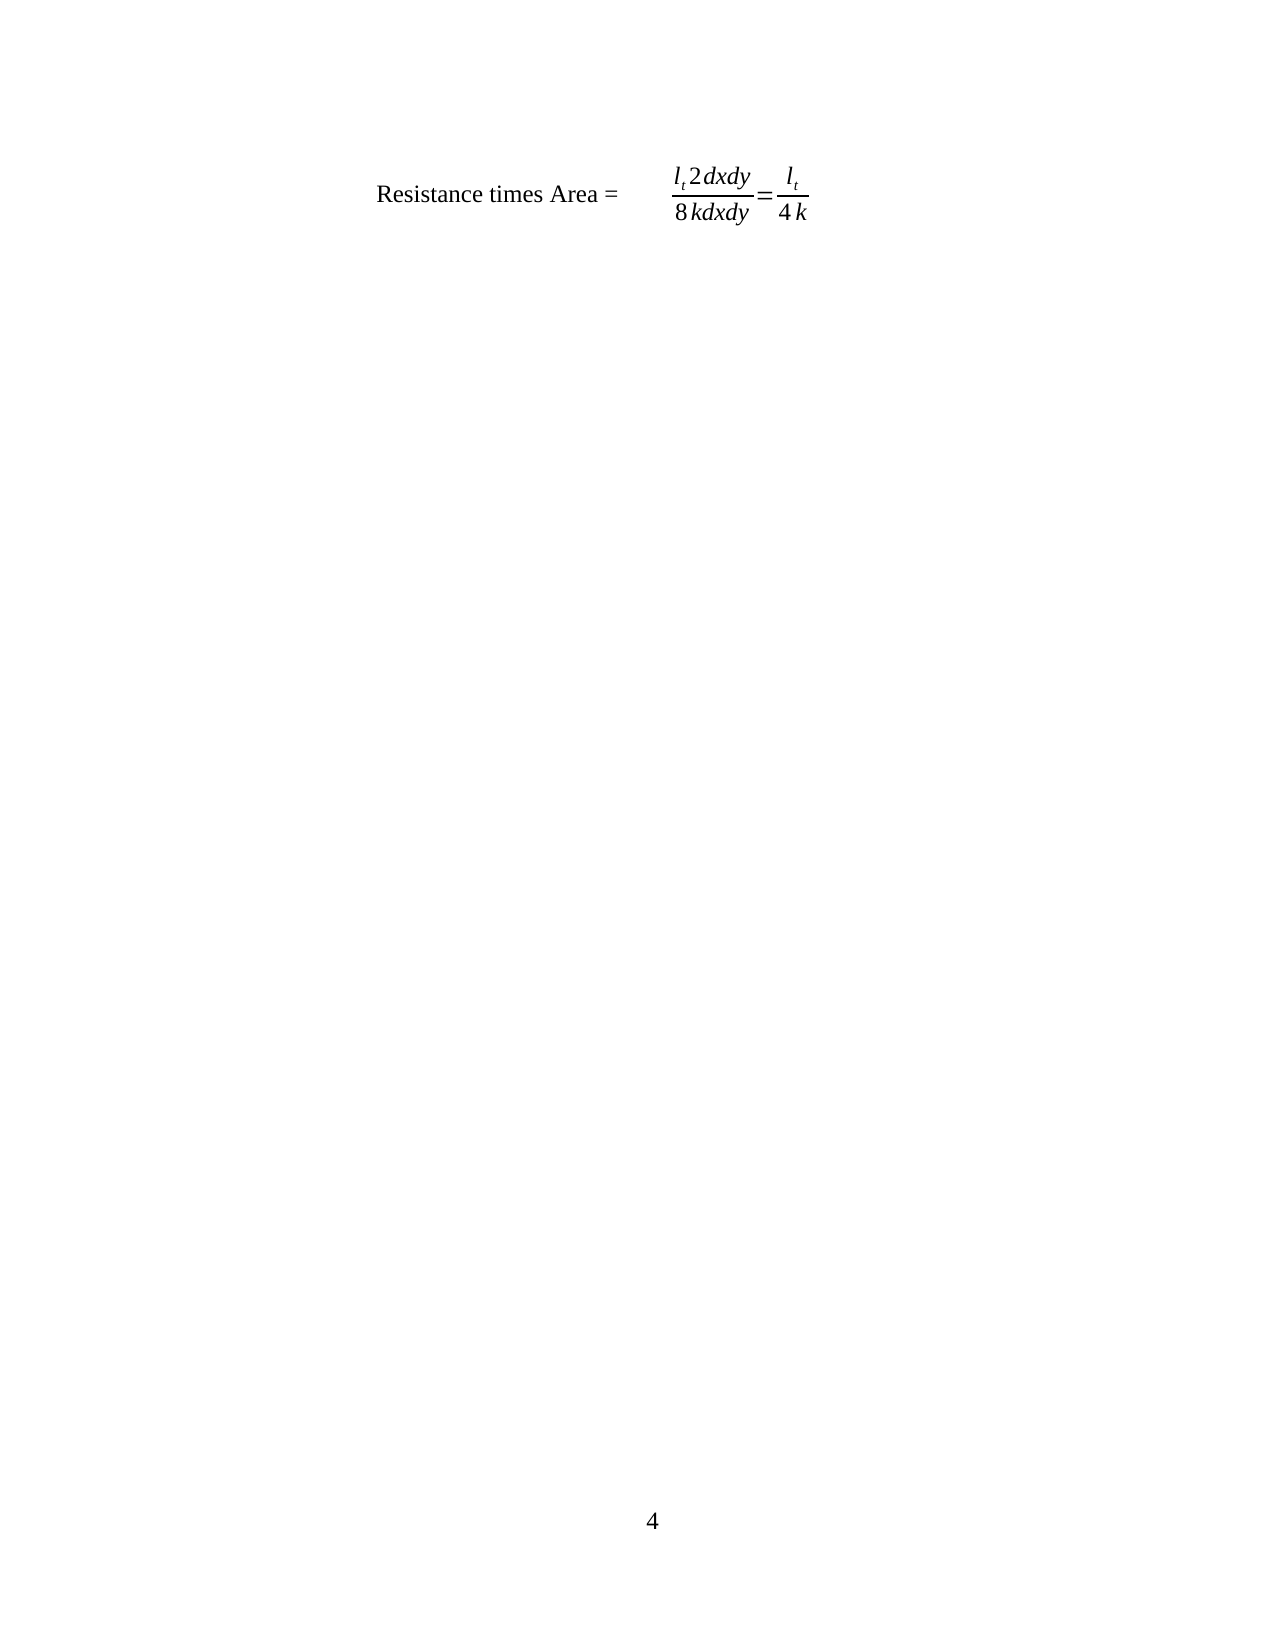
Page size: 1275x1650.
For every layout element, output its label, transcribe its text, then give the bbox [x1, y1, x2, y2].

table_cell [630, 150, 816, 256]
table_cell Resistance times Area = [150, 150, 629, 256]
